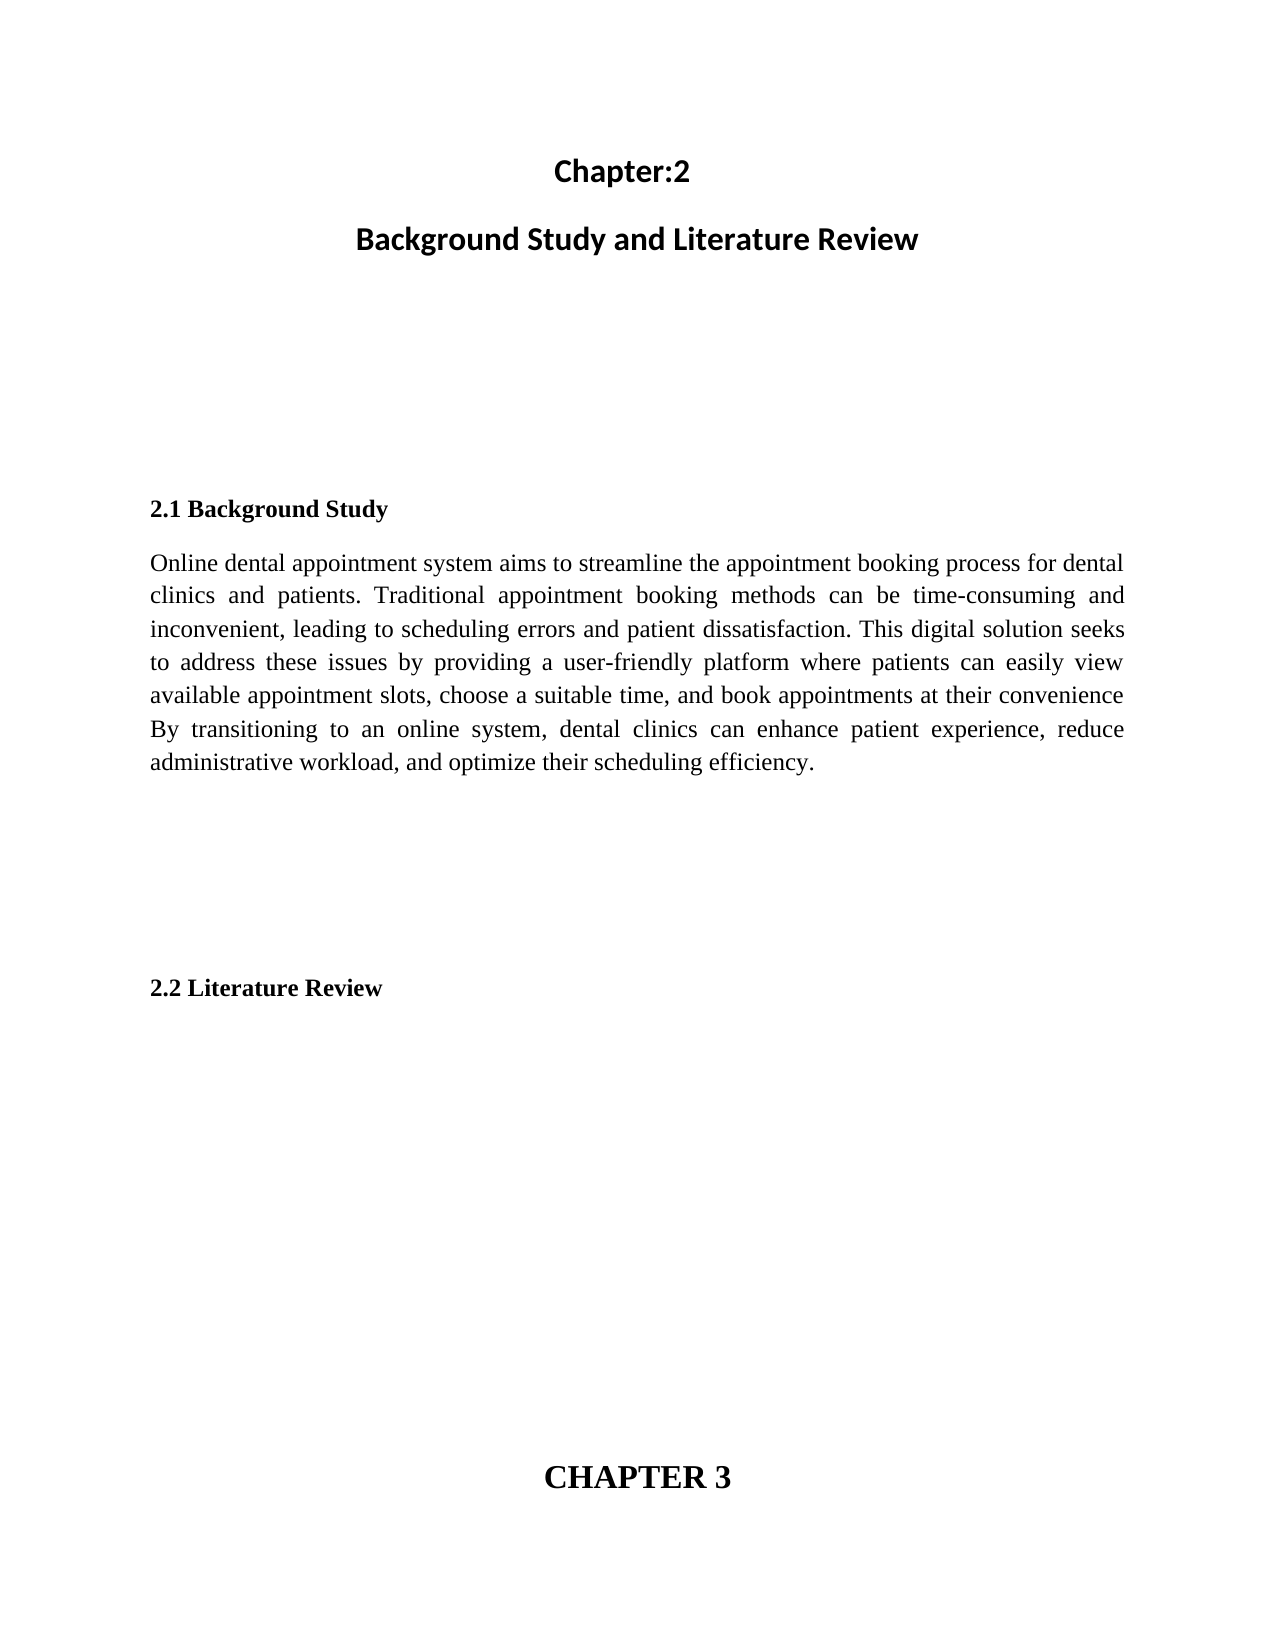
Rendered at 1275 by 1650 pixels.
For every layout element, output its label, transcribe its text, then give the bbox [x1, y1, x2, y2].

text 2.1 Background Study [150, 494, 1125, 522]
text CHAPTER 3 [150, 1458, 1125, 1496]
text Background Study and Literature Review [150, 218, 1125, 258]
list Chapter:2 [554, 150, 1125, 191]
text Online dental appointment system aims to streamline the appointment booking process for dental clinics and patients. Traditional appointment booking methods can be time-consuming and inconvenient, leading to scheduling errors and patient dissatisfaction. This digital solution seeks to address these issues by providing a user-friendly platform where patients can easily view available appointment slots, choose a suitable time, and book appointments at their convenience By transitioning to an online system, dental clinics can enhance patient experience, reduce administrative workload, and optimize their scheduling efficiency. [150, 548, 1125, 775]
text 2.2 Literature Review [150, 973, 1125, 1002]
